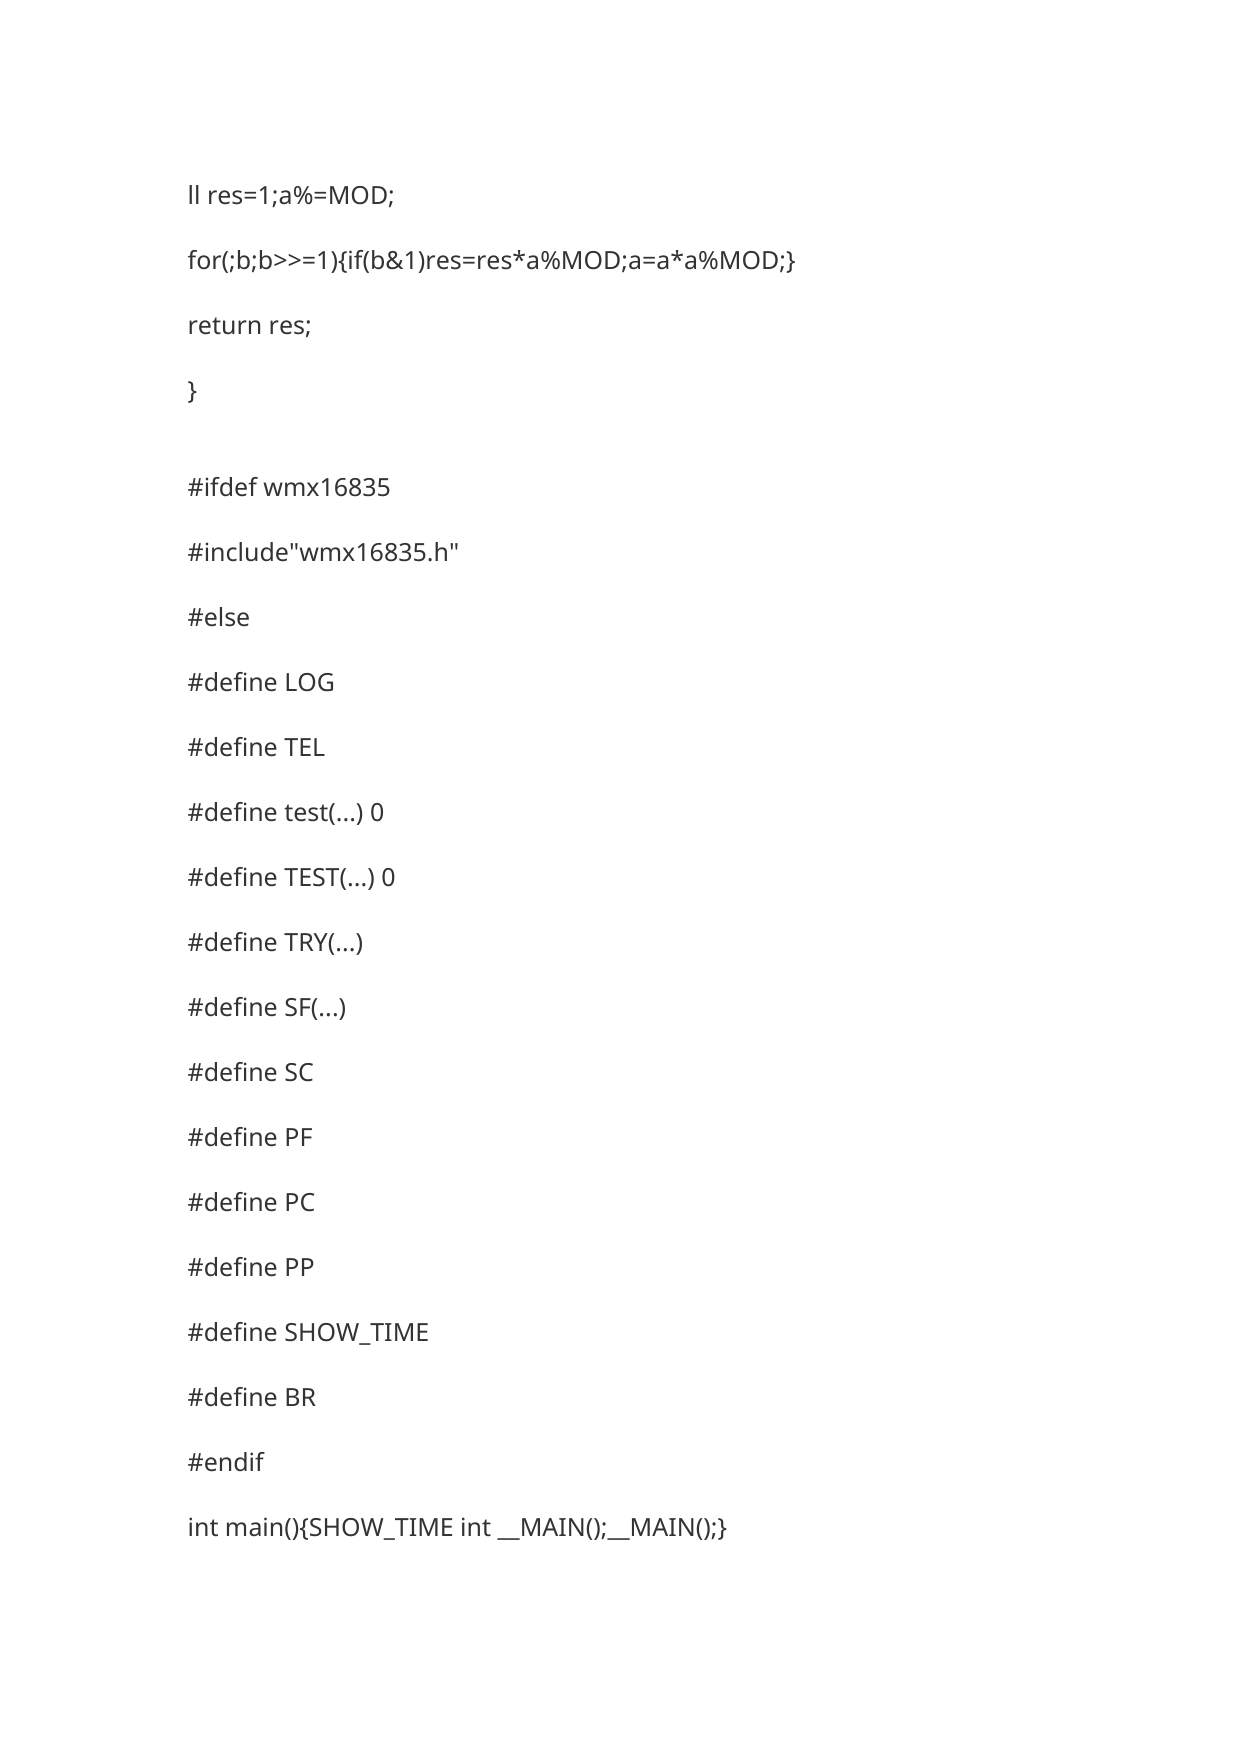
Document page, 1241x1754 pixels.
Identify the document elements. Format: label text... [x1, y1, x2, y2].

text #endif [187, 1429, 1053, 1494]
text #define PP [187, 1234, 1053, 1299]
text #define PF [187, 1104, 1053, 1169]
text #ifdef wmx16835 [187, 454, 1053, 519]
text #include"wmx16835.h" [187, 519, 1053, 584]
text #else [187, 584, 1053, 649]
text #define SC [187, 1039, 1053, 1104]
text #define TEL [187, 714, 1053, 779]
text #define SF(...) [187, 974, 1053, 1039]
text #define SHOW_TIME [187, 1299, 1053, 1364]
text int main(){SHOW_TIME int __MAIN();__MAIN();} [187, 1494, 1053, 1559]
text ll res=1;a%=MOD; [187, 162, 1053, 227]
text #define LOG [187, 649, 1053, 714]
text return res; [187, 292, 1053, 357]
text } [187, 357, 1053, 422]
text #define TEST(...) 0 [187, 844, 1053, 909]
text #define test(...) 0 [187, 779, 1053, 844]
text #define TRY(...) [187, 909, 1053, 974]
text for(;b;b>>=1){if(b&1)res=res*a%MOD;a=a*a%MOD;} [187, 227, 1053, 292]
text #define PC [187, 1169, 1053, 1234]
text #define BR [187, 1364, 1053, 1429]
